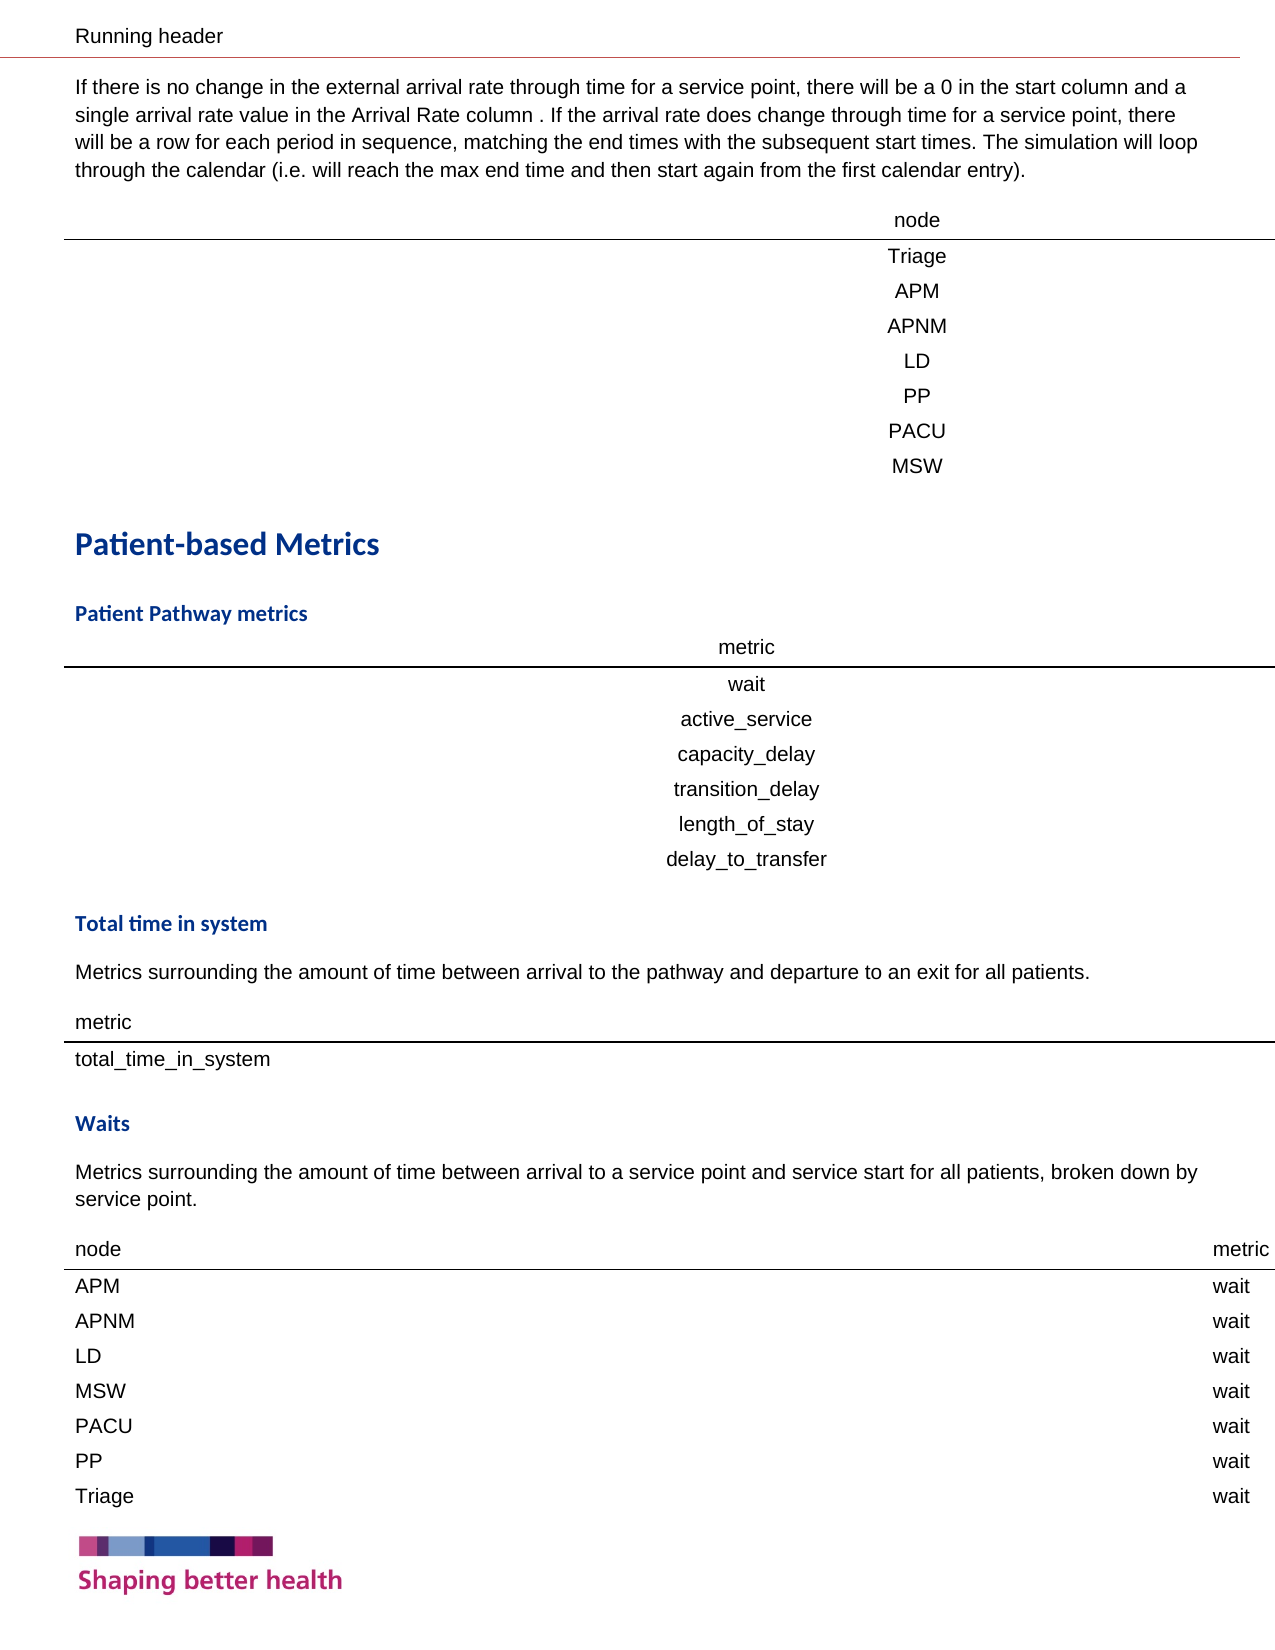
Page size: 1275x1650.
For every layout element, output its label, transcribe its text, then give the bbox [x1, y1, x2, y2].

table_header node [64, 1234, 1201, 1268]
table_cell MSW [64, 450, 1275, 485]
table_cell APM [64, 1270, 1201, 1305]
table_cell PACU [64, 415, 1275, 450]
table_cell wait [1201, 1375, 1275, 1410]
table_header metric [64, 631, 1275, 666]
table_header metric [64, 1006, 1275, 1041]
table_cell wait [1201, 1410, 1275, 1445]
table_cell total_time_in_system [64, 1043, 1275, 1078]
table_cell PACU [64, 1410, 1201, 1445]
table_cell APNM [64, 1305, 1201, 1340]
table_cell Triage [64, 240, 1275, 275]
table_cell wait [1201, 1480, 1275, 1515]
subtitle Patient Pathway metrics [75, 599, 1200, 627]
subtitle Total time in system [75, 909, 1200, 937]
text If there is no change in the external arrival rate through time for a service point, there will be a 0 in the start column and a single arrival rate value in the Arrival Rate column . If the arrival rate does change through time for a service point, there will be a row for each period in sequence, matching the end times with the subsequent start times. The simulation will loop through the calendar (i.e. will reach the max end time and then start again from the first calendar entry). [75, 75, 1200, 181]
table_header node [64, 204, 1275, 239]
table_cell APM [64, 275, 1275, 310]
table_cell active_service [64, 703, 1275, 738]
table_header metric [1201, 1234, 1275, 1268]
table_cell wait [1201, 1340, 1275, 1375]
table_cell wait [1201, 1445, 1275, 1480]
table_cell PP [64, 380, 1275, 415]
table_cell MSW [64, 1375, 1201, 1410]
text Metrics surrounding the amount of time between arrival to a service point and service start for all patients, broken down by service point. [75, 1160, 1200, 1211]
table_cell LD [64, 1340, 1201, 1375]
table_cell LD [64, 345, 1275, 380]
table_cell wait [1201, 1305, 1275, 1340]
table_cell wait [1201, 1270, 1275, 1305]
subtitle Waits [75, 1109, 1200, 1137]
subtitle Patient-based Metrics [75, 523, 1200, 563]
table_cell capacity_delay [64, 738, 1275, 773]
table_cell wait [64, 668, 1275, 703]
picture [0, 1527, 348, 1650]
table_cell APNM [64, 310, 1275, 345]
text Metrics surrounding the amount of time between arrival to the pathway and departure to an exit for all patients. [75, 960, 1200, 984]
table_cell Triage [64, 1480, 1201, 1515]
table_cell length_of_stay [64, 808, 1275, 843]
table_cell PP [64, 1445, 1201, 1480]
table_cell transition_delay [64, 773, 1275, 808]
table_cell delay_to_transfer [64, 843, 1275, 878]
